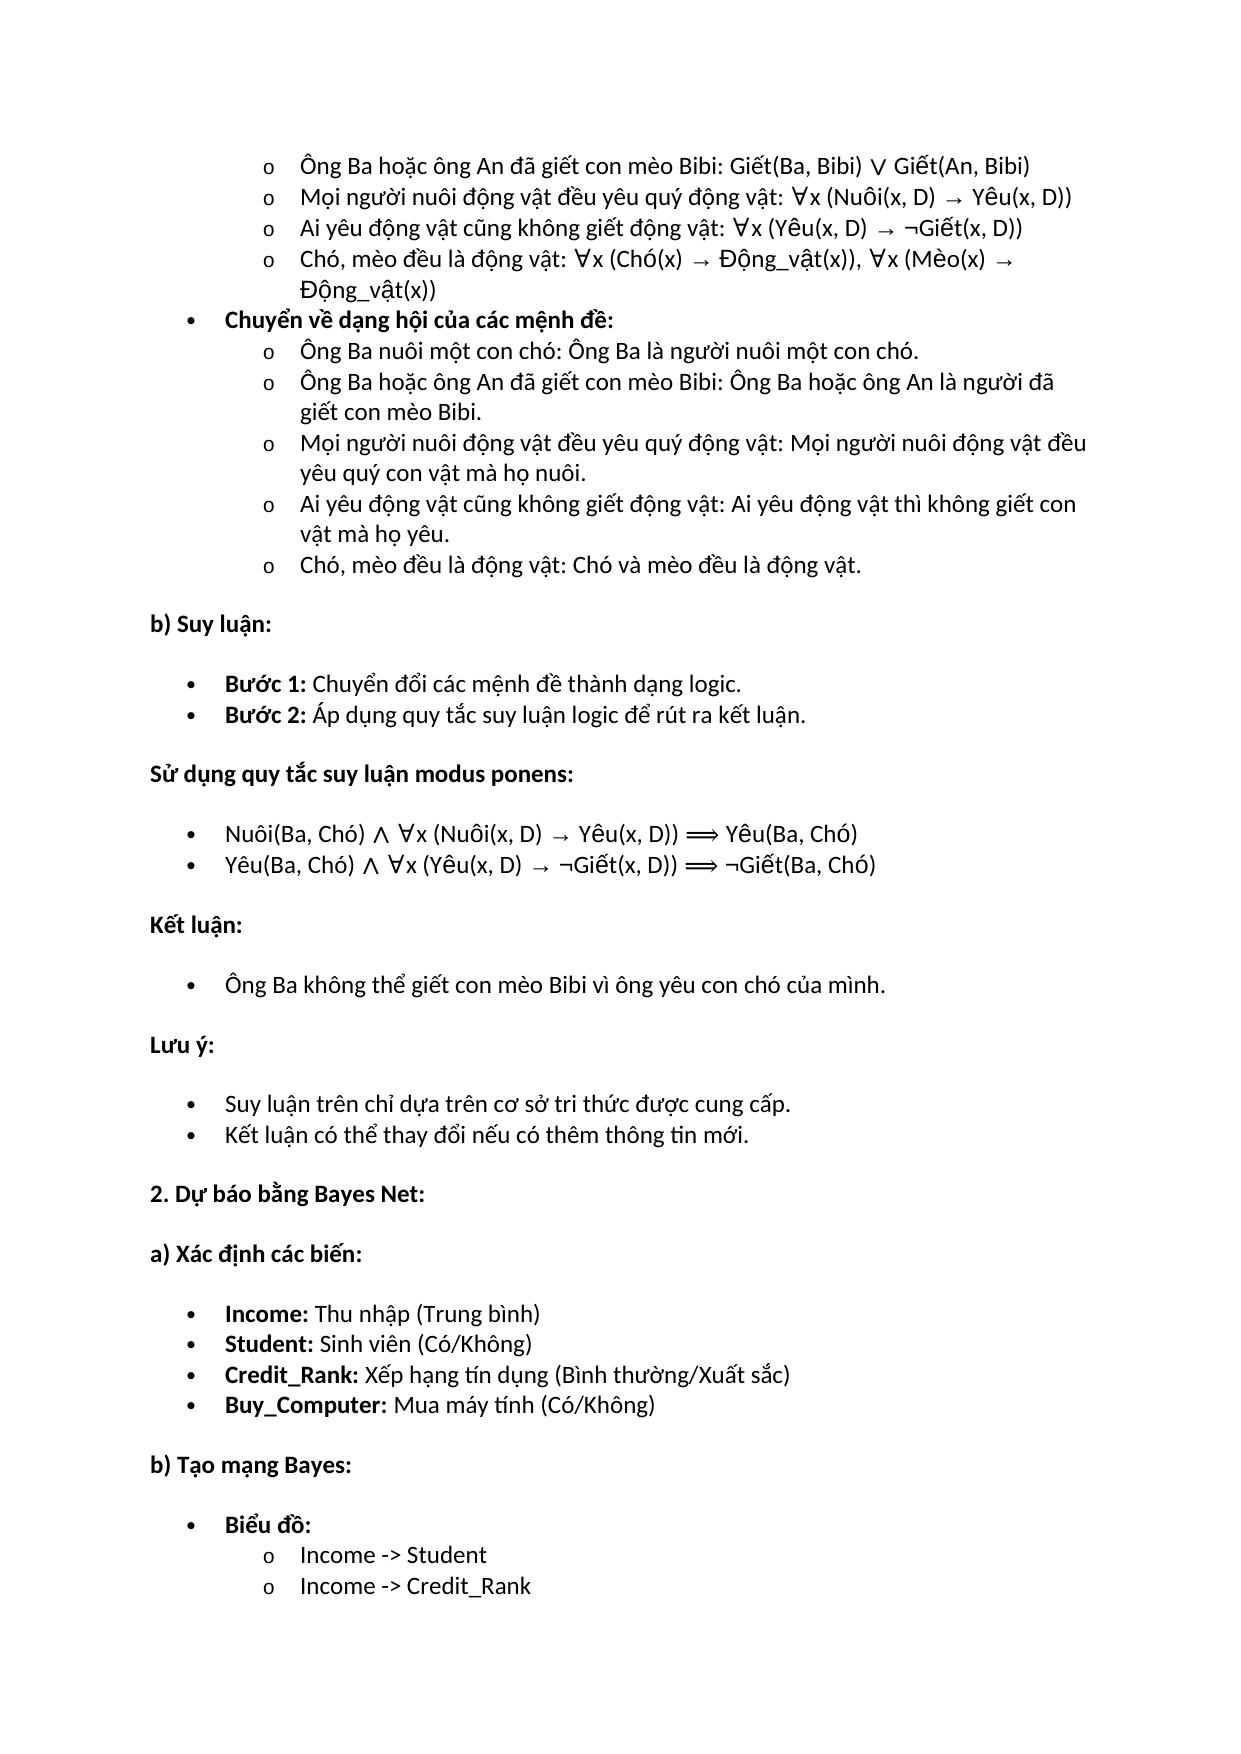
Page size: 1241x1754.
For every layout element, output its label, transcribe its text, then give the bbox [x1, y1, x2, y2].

text Sử dụng quy tắc suy luận modus ponens: [150, 758, 1090, 789]
text a) Xác định các biến: [150, 1238, 1090, 1269]
list Credit_Rank: Xếp hạng tín dụng (Bình thường/Xuất sắc) [187, 1359, 1090, 1389]
list Income: Thu nhập (Trung bình) [187, 1298, 1090, 1328]
list Student: Sinh viên (Có/Không) [187, 1328, 1090, 1359]
list Mọi người nuôi động vật đều yêu quý động vật: Mọi người nuôi động vật đều yêu quý con vật mà họ nuôi. [262, 427, 1090, 488]
text b) Suy luận: [150, 608, 1090, 639]
list Buy_Computer: Mua máy tính (Có/Không) [187, 1389, 1090, 1420]
list Income -> Credit_Rank [262, 1570, 1090, 1601]
list Nuôi(Ba, Chó) ∧ ∀x (Nuôi(x, D) → Yêu(x, D)) ⟹ Yêu(Ba, Chó) [187, 818, 1090, 849]
text Kết luận: [150, 909, 1090, 940]
list Mọi người nuôi động vật đều yêu quý động vật: ∀x (Nuôi(x, D) → Yêu(x, D)) [262, 181, 1090, 212]
list Suy luận trên chỉ dựa trên cơ sở tri thức được cung cấp. [187, 1088, 1090, 1119]
list Ai yêu động vật cũng không giết động vật: Ai yêu động vật thì không giết con vật mà họ yêu. [262, 488, 1090, 549]
list Ông Ba nuôi một con chó: Ông Ba là người nuôi một con chó. [262, 335, 1090, 366]
text Lưu ý: [150, 1029, 1090, 1059]
list Ai yêu động vật cũng không giết động vật: ∀x (Yêu(x, D) → ¬Giết(x, D)) [262, 212, 1090, 243]
list Chó, mèo đều là động vật: Chó và mèo đều là động vật. [262, 549, 1090, 579]
list Bước 1: Chuyển đổi các mệnh đề thành dạng logic. [187, 668, 1090, 699]
list Bước 2: Áp dụng quy tắc suy luận logic để rút ra kết luận. [187, 699, 1090, 729]
text 2. Dự báo bằng Bayes Net: [150, 1179, 1090, 1209]
list Kết luận có thể thay đổi nếu có thêm thông tin mới. [187, 1119, 1090, 1149]
list Income -> Student [262, 1539, 1090, 1570]
list Chuyển về dạng hội của các mệnh đề: [187, 305, 1090, 335]
list Chó, mèo đều là động vật: ∀x (Chó(x) → Động_vật(x)), ∀x (Mèo(x) → Động_vật(x)) [262, 243, 1090, 305]
list Biểu đồ: [187, 1509, 1090, 1539]
list Yêu(Ba, Chó) ∧ ∀x (Yêu(x, D) → ¬Giết(x, D)) ⟹ ¬Giết(Ba, Chó) [187, 849, 1090, 880]
text b) Tạo mạng Bayes: [150, 1449, 1090, 1480]
list Ông Ba hoặc ông An đã giết con mèo Bibi: Giết(Ba, Bibi) ∨ Giết(An, Bibi) [262, 150, 1090, 181]
list Ông Ba không thể giết con mèo Bibi vì ông yêu con chó của mình. [187, 969, 1090, 999]
list Ông Ba hoặc ông An đã giết con mèo Bibi: Ông Ba hoặc ông An là người đã giết con mèo Bibi. [262, 366, 1090, 427]
